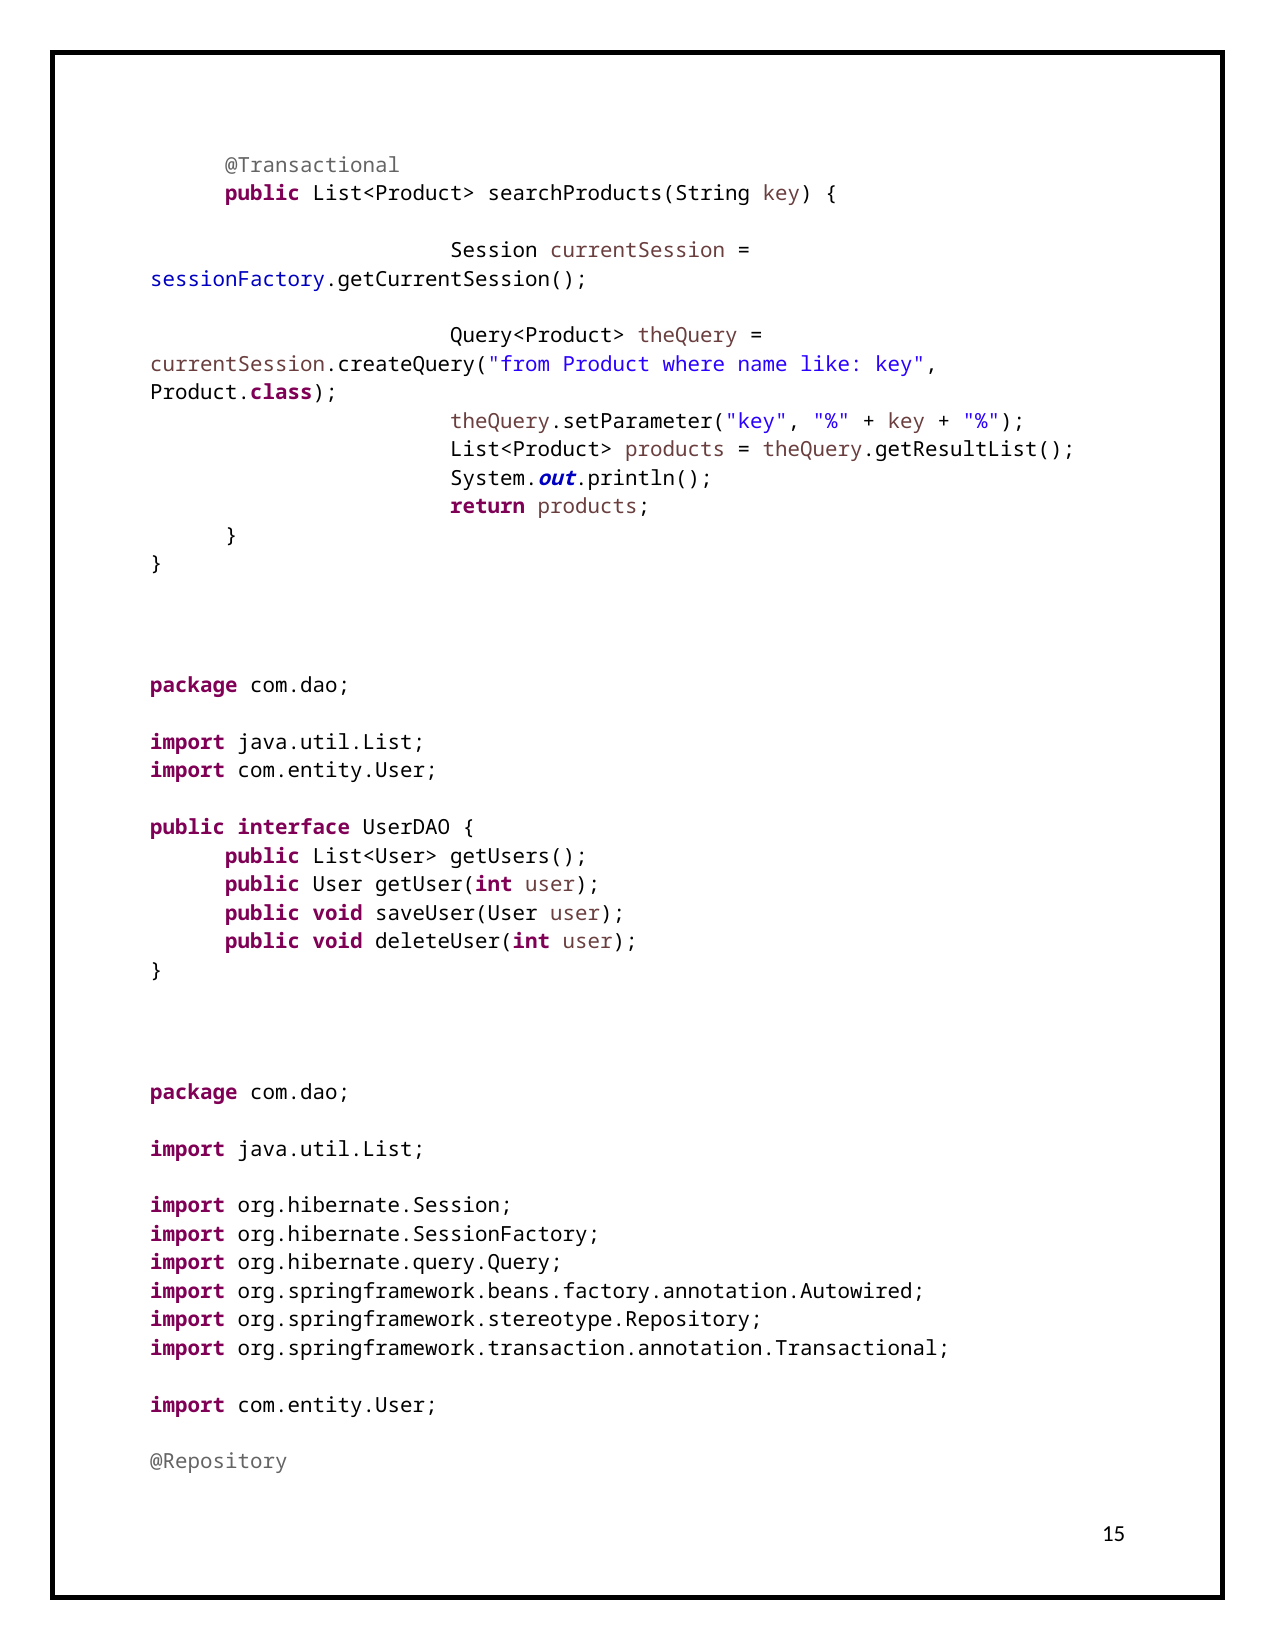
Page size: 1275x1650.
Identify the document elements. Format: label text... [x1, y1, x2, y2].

text } [150, 955, 1125, 983]
text public User getUser(int user); [150, 869, 1125, 898]
text @Repository [150, 1447, 1125, 1475]
text public List<Product> searchProducts(String key) { [150, 178, 1125, 207]
text public void saveUser(User user); [150, 898, 1125, 926]
text package com.dao; [150, 1077, 1125, 1105]
text public List<User> getUsers(); [150, 841, 1125, 869]
text import org.springframework.stereotype.Repository; [150, 1304, 1125, 1333]
text } [150, 548, 1125, 577]
text public interface UserDAO { [150, 812, 1125, 841]
text import org.hibernate.query.Query; [150, 1247, 1125, 1276]
text import com.entity.User; [150, 756, 1125, 784]
text import java.util.List; [150, 727, 1125, 756]
text import org.hibernate.Session; [150, 1191, 1125, 1219]
text } [150, 520, 1125, 548]
text System.out.println(); [150, 463, 1125, 491]
text theQuery.setParameter("key", "%" + key + "%"); [150, 406, 1125, 434]
text return products; [150, 491, 1125, 520]
text import org.hibernate.SessionFactory; [150, 1219, 1125, 1247]
text import org.springframework.beans.factory.annotation.Autowired; [150, 1276, 1125, 1304]
text import org.springframework.transaction.annotation.Transactional; [150, 1333, 1125, 1361]
text package com.dao; [150, 670, 1125, 699]
text public void deleteUser(int user); [150, 926, 1125, 955]
text @Transactional [150, 150, 1125, 178]
text Session currentSession = sessionFactory.getCurrentSession(); [150, 235, 1125, 292]
text import com.entity.User; [150, 1390, 1125, 1418]
text Query<Product> theQuery = currentSession.createQuery("from Product where name like: key", Product.class); [150, 321, 1125, 406]
text import java.util.List; [150, 1134, 1125, 1162]
text List<Product> products = theQuery.getResultList(); [150, 434, 1125, 463]
